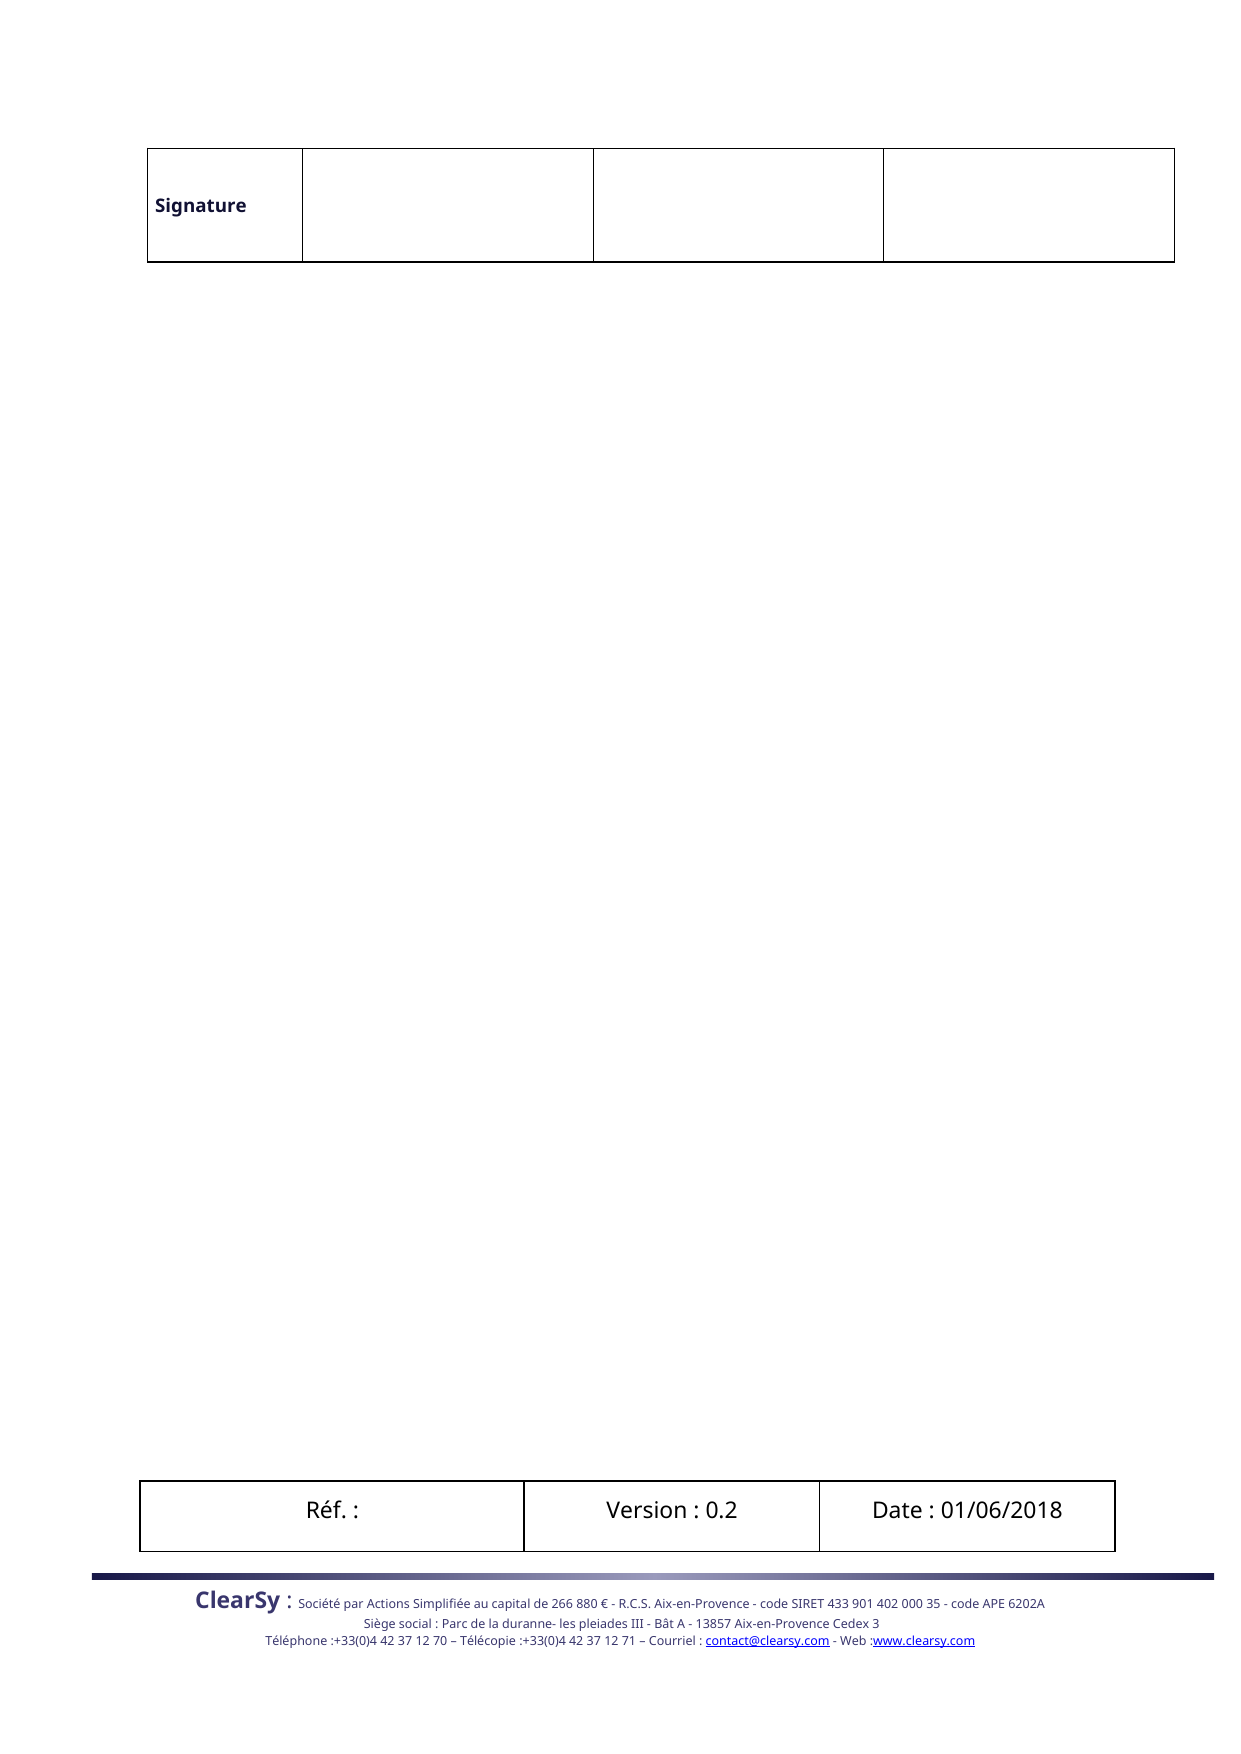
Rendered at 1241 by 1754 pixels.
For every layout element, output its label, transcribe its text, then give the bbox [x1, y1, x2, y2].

table_cell [303, 149, 593, 261]
table_cell Signature [148, 149, 302, 261]
table_cell [594, 149, 883, 261]
table_cell [884, 149, 1174, 261]
